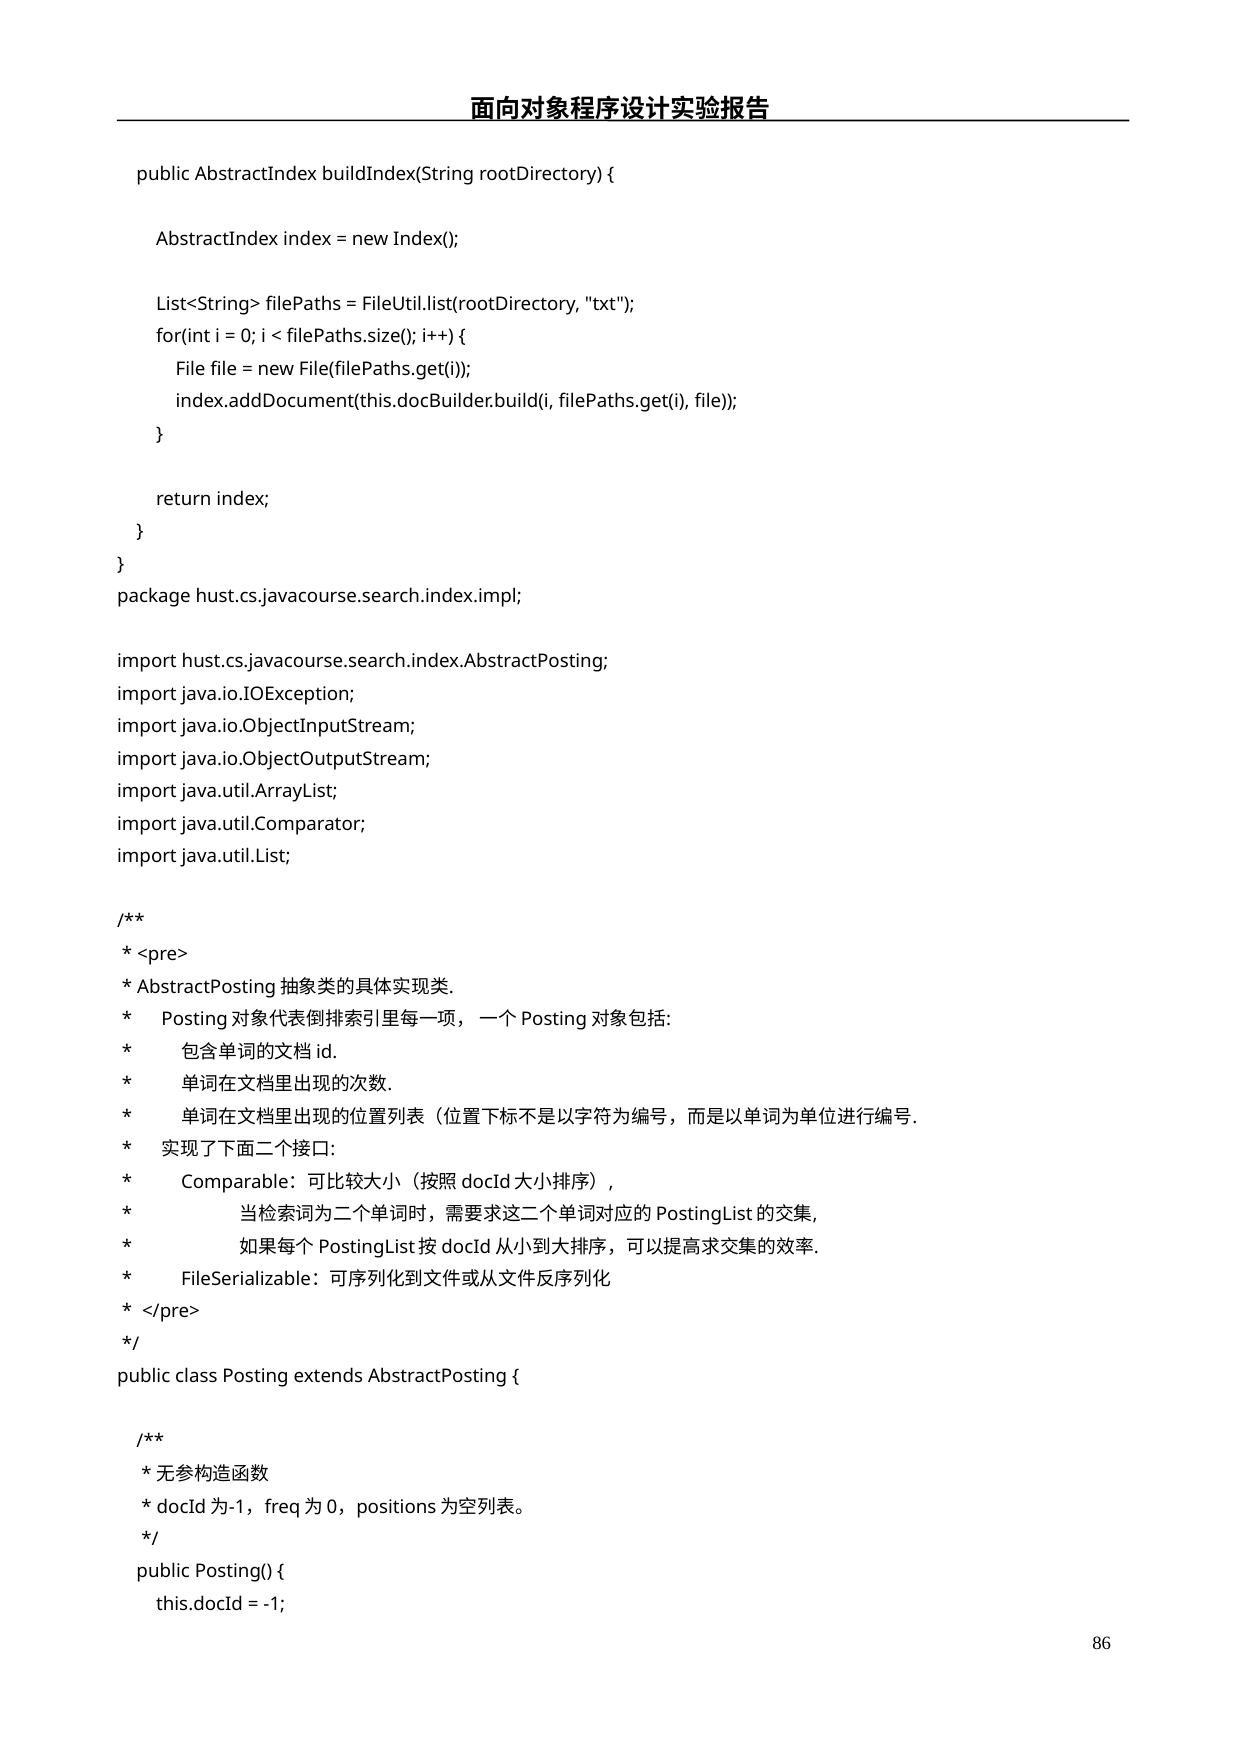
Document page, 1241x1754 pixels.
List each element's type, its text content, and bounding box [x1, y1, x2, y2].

text * 单词在文档里出现的次数. [117, 1066, 1123, 1099]
text * </pre> [117, 1294, 1123, 1326]
text File file = new File(filePaths.get(i)); [117, 351, 1123, 384]
text */ [117, 1521, 1123, 1554]
text * 包含单词的文档id. [117, 1034, 1123, 1066]
text import hust.cs.javacourse.search.index.AbstractPosting; [117, 644, 1123, 676]
text * 单词在文档里出现的位置列表（位置下标不是以字符为编号，而是以单词为单位进行编号. [117, 1099, 1123, 1131]
text * docId为-1，freq为0，positions为空列表。 [117, 1489, 1123, 1521]
text index.addDocument(this.docBuilder.build(i, filePaths.get(i), file)); [117, 384, 1123, 416]
text } [117, 416, 1123, 449]
text * <pre> [117, 936, 1123, 969]
text import java.util.List; [117, 839, 1123, 871]
text } [117, 546, 1123, 579]
text * 实现了下面二个接口: [117, 1131, 1123, 1164]
text import java.util.ArrayList; [117, 774, 1123, 806]
text List<String> filePaths = FileUtil.list(rootDirectory, "txt"); [117, 286, 1123, 319]
text public Posting() { [117, 1554, 1123, 1586]
text this.docId = -1; [117, 1586, 1123, 1619]
text * 如果每个PostingList按docId从小到大排序，可以提高求交集的效率. [117, 1229, 1123, 1261]
text AbstractIndex index = new Index(); [117, 221, 1123, 254]
text for(int i = 0; i < filePaths.size(); i++) { [117, 319, 1123, 351]
text import java.io.IOException; [117, 676, 1123, 709]
text public AbstractIndex buildIndex(String rootDirectory) { [117, 156, 1123, 189]
text /** [117, 904, 1123, 936]
text public class Posting extends AbstractPosting { [117, 1359, 1123, 1391]
text * Comparable：可比较大小（按照docId大小排序）, [117, 1164, 1123, 1196]
text } [117, 514, 1123, 546]
text * 当检索词为二个单词时，需要求这二个单词对应的PostingList的交集, [117, 1196, 1123, 1229]
text package hust.cs.javacourse.search.index.impl; [117, 579, 1123, 611]
text return index; [117, 481, 1123, 514]
text */ [117, 1326, 1123, 1359]
text * FileSerializable：可序列化到文件或从文件反序列化 [117, 1261, 1123, 1294]
text * 无参构造函数 [117, 1456, 1123, 1489]
text /** [117, 1424, 1123, 1456]
text * AbstractPosting抽象类的具体实现类. [117, 969, 1123, 1001]
text * Posting对象代表倒排索引里每一项， 一个Posting对象包括: [117, 1001, 1123, 1034]
text import java.io.ObjectInputStream; [117, 709, 1123, 741]
text import java.util.Comparator; [117, 806, 1123, 839]
text import java.io.ObjectOutputStream; [117, 741, 1123, 774]
